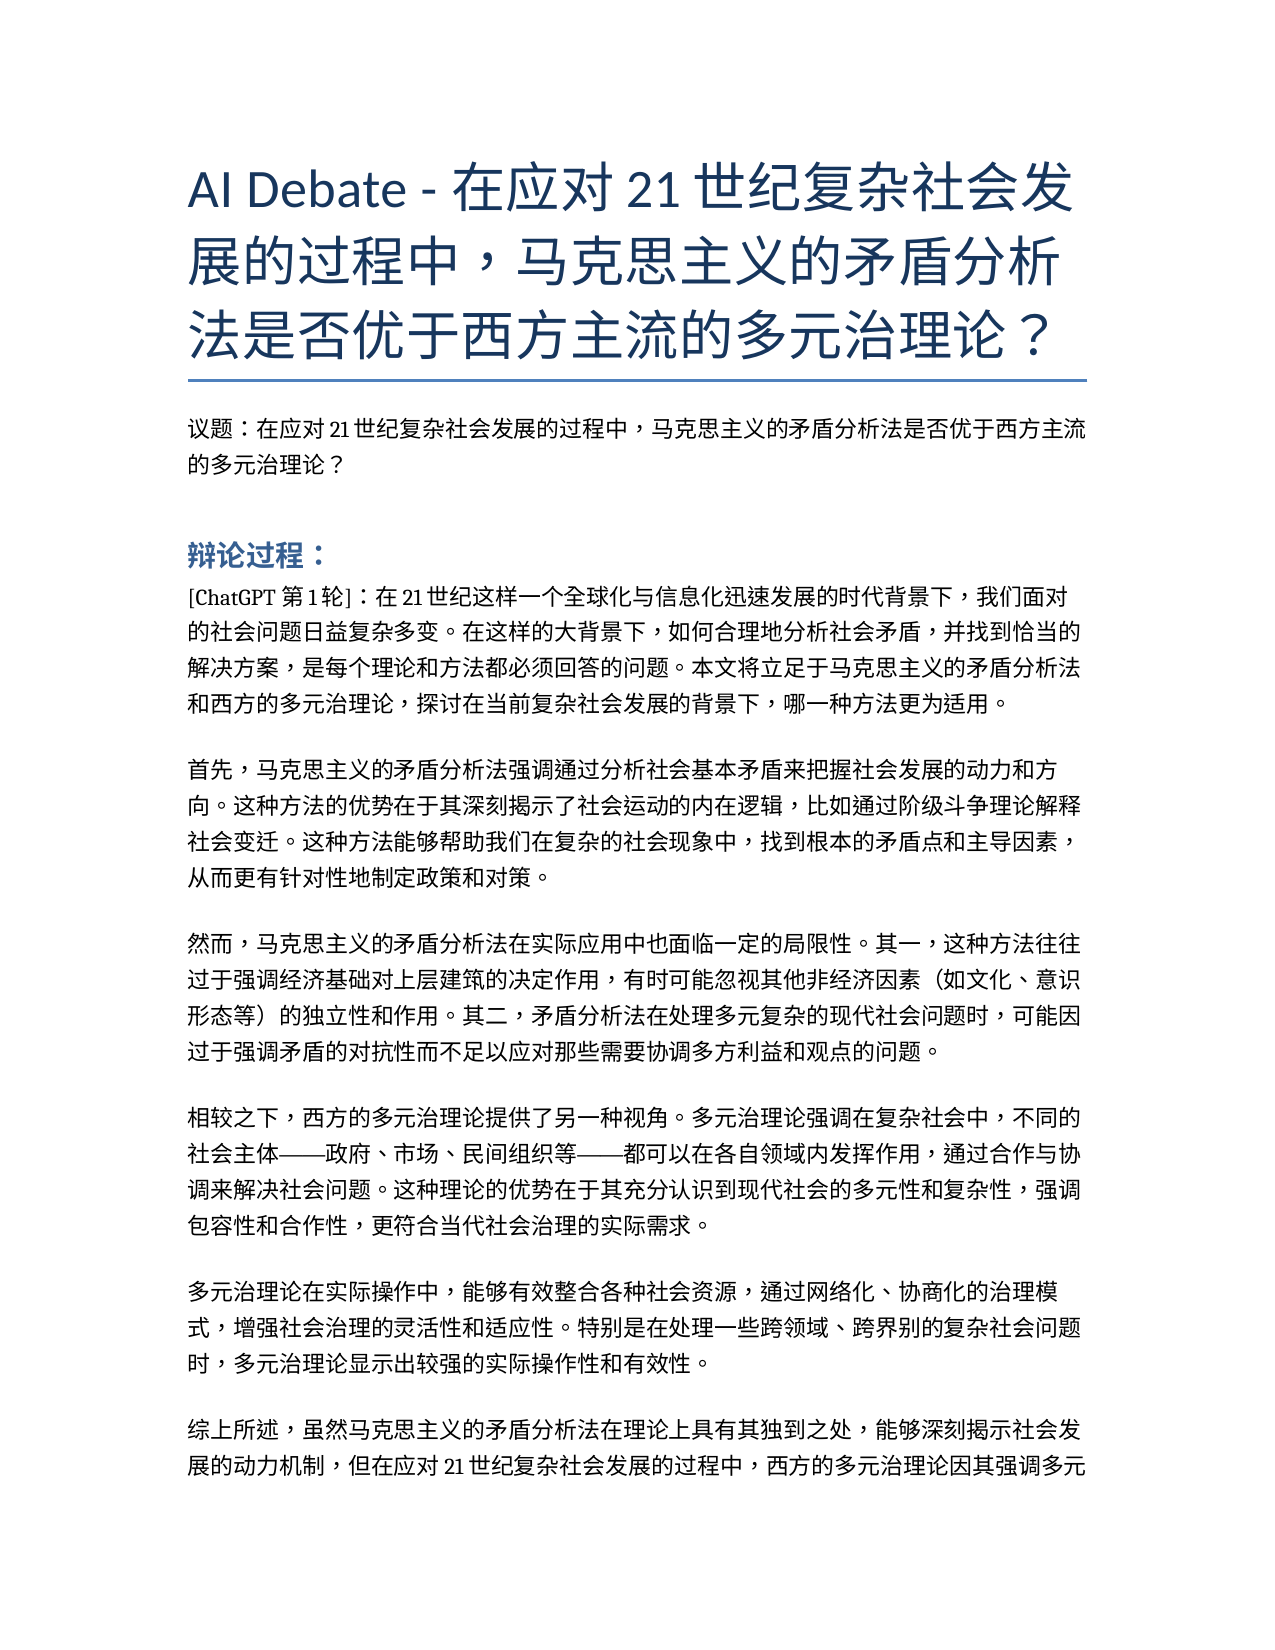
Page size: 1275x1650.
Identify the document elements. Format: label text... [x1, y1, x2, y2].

text 议题：在应对21世纪复杂社会发展的过程中，马克思主义的矛盾分析法是否优于西方主流的多元治理论？ [187, 413, 1087, 480]
subtitle 辩论过程： [187, 535, 1087, 574]
title AI Debate - 在应对21世纪复杂社会发展的过程中，马克思主义的矛盾分析法是否优于西方主流的多元治理论？ [187, 150, 1087, 382]
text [187, 580, 1087, 1481]
